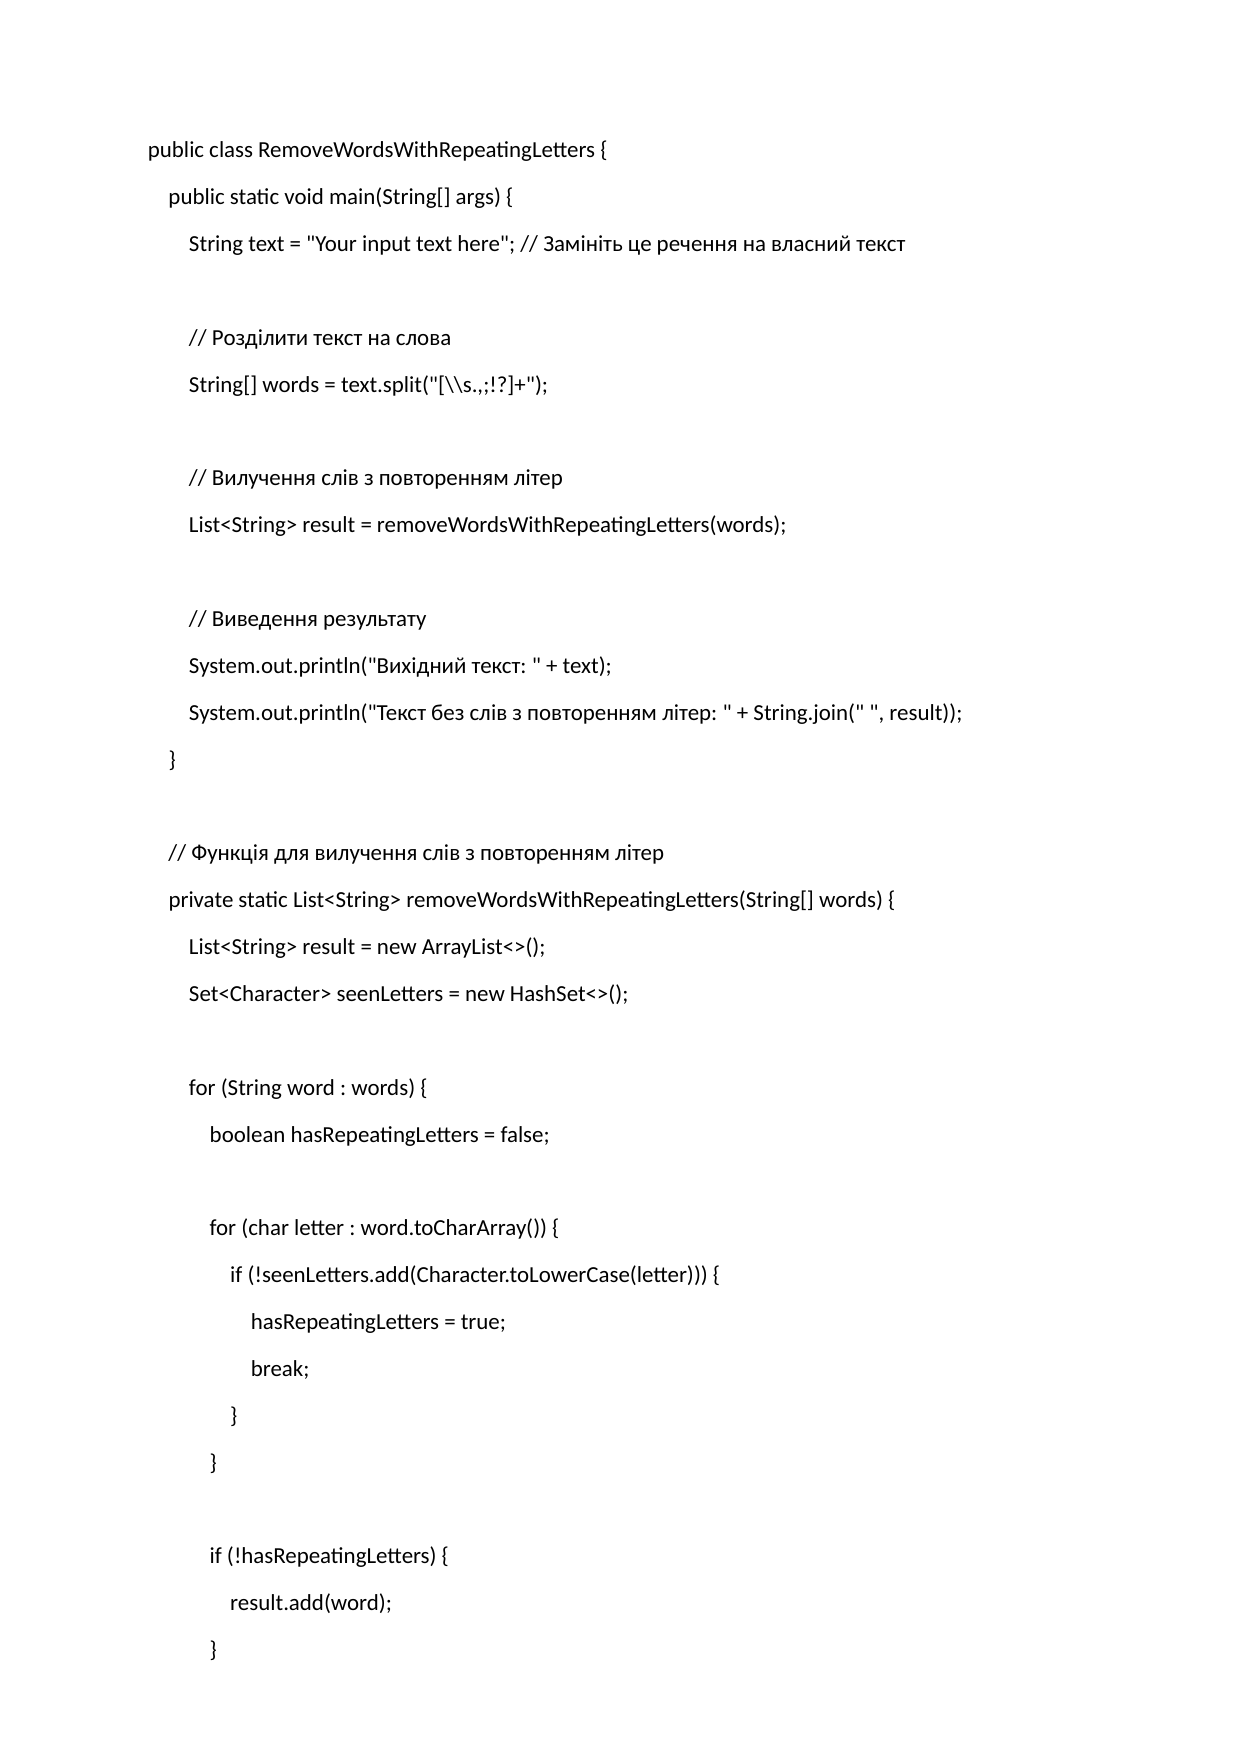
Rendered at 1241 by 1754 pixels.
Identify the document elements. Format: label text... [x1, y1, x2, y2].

text result.add(word); [148, 1588, 1152, 1617]
text System.out.println("Вихідний текст: " + text); [148, 651, 1152, 679]
text } [148, 1401, 1152, 1429]
text for (String word : words) { [148, 1073, 1152, 1101]
text private static List<String> removeWordsWithRepeatingLetters(String[] words) { [148, 885, 1152, 913]
text boolean hasRepeatingLetters = false; [148, 1120, 1152, 1148]
text Set<Character> seenLetters = new HashSet<>(); [148, 979, 1152, 1007]
text System.out.println("Текст без слів з повторенням літер: " + String.join(" ", result)); [148, 698, 1152, 726]
text public static void main(String[] args) { [148, 182, 1152, 210]
text } [148, 745, 1152, 773]
text String text = "Your input text here"; // Замініть це речення на власний текст [148, 229, 1152, 257]
text String[] words = text.split("[\\s.,;!?]+"); [148, 370, 1152, 398]
text if (!hasRepeatingLetters) { [148, 1542, 1152, 1570]
text // Вилучення слів з повторенням літер [148, 463, 1152, 492]
text break; [148, 1354, 1152, 1382]
text for (char letter : word.toCharArray()) { [148, 1213, 1152, 1242]
text // Виведення результату [148, 604, 1152, 632]
text if (!seenLetters.add(Character.toLowerCase(letter))) { [148, 1260, 1152, 1288]
text // Розділити текст на слова [148, 323, 1152, 351]
text // Функція для вилучення слів з повторенням літер [148, 838, 1152, 867]
text List<String> result = removeWordsWithRepeatingLetters(words); [148, 510, 1152, 538]
text } [148, 1635, 1152, 1663]
text public class RemoveWordsWithRepeatingLetters { [148, 135, 1152, 163]
text hasRepeatingLetters = true; [148, 1307, 1152, 1335]
text } [148, 1448, 1152, 1476]
text List<String> result = new ArrayList<>(); [148, 932, 1152, 960]
